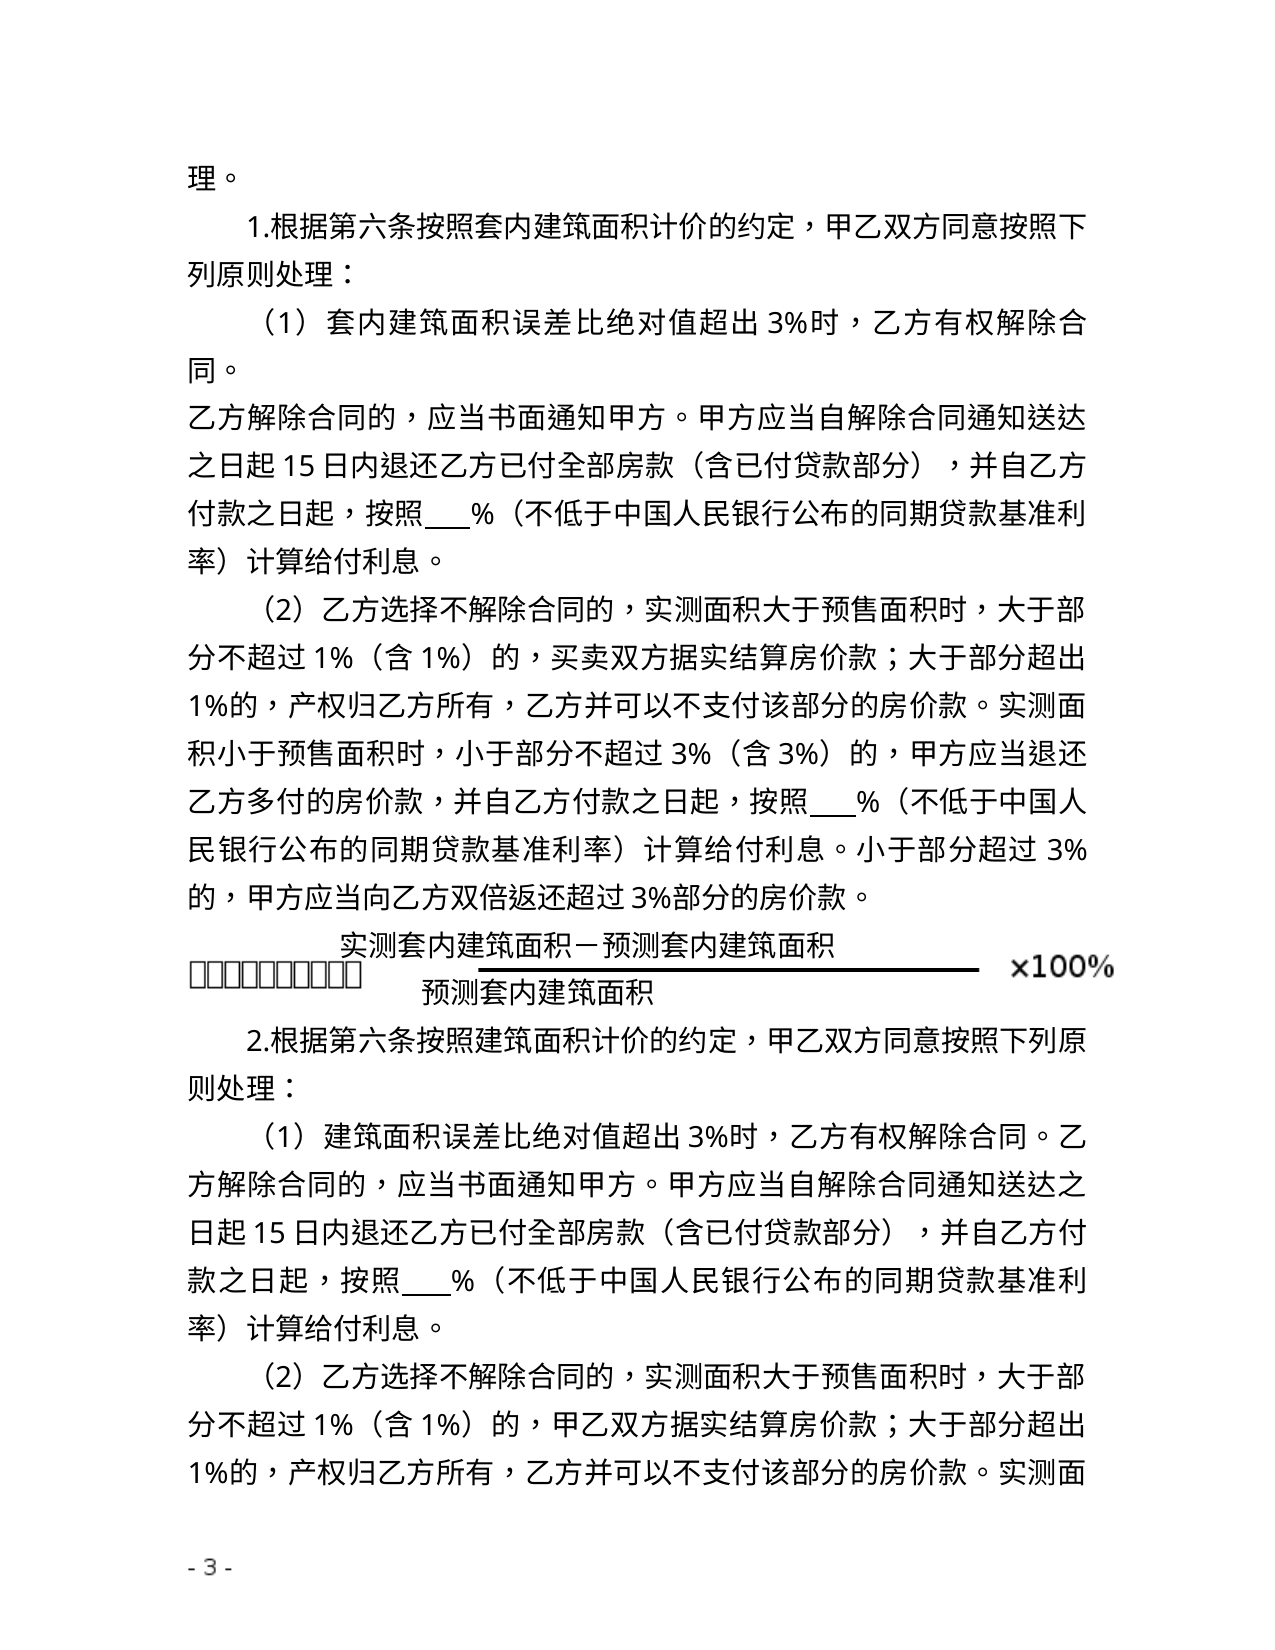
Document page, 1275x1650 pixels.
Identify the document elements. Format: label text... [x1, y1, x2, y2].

picture [187, 1554, 232, 1582]
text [187, 150, 1087, 198]
text （1）套内建筑面积误差比绝对值超出3%时，乙方有权解除合同。 [187, 294, 1087, 389]
text （1）建筑面积误差比绝对值超出3%时，乙方有权解除合同。乙方解除合同的，应当书面通知甲方。甲方应当自解除合同通知送达之日起15日内退还乙方已付全部房款（含已付贷款部分），并自乙方付款之日起，按照 %（不低于中国人民银行公布的同期贷款基准利率）计算给付利息。 [187, 1108, 1087, 1348]
text 乙方解除合同的，应当书面通知甲方。甲方应当自解除合同通知送达之日起15日内退还乙方已付全部房款（含已付贷款部分），并自乙方付款之日起，按照 %（不低于中国人民银行公布的同期贷款基准利率）计算给付利息。 [187, 389, 1087, 581]
text 预测套内建筑面积 [187, 964, 1087, 1012]
text （2）乙方选择不解除合同的，实测面积大于预售面积时，大于部分不超过1%（含1%）的，买卖双方据实结算房价款；大于部分超出1%的，产权归乙方所有，乙方并可以不支付该部分的房价款。实测面积小于预售面积时，小于部分不超过3%（含3%）的，甲方应当退还乙方多付的房价款，并自乙方付款之日起，按照 %（不低于中国人民银行公布的同期贷款基准利率）计算给付利息。小于部分超过3%的，甲方应当向乙方双倍返还超过3%部分的房价款。 [187, 581, 1087, 917]
text 1.根据第六条按照套内建筑面积计价的约定，甲乙双方同意按照下列原则处理： [187, 198, 1087, 294]
text 2.根据第六条按照建筑面积计价的约定，甲乙双方同意按照下列原则处理： [187, 1012, 1087, 1108]
picture [991, 932, 1135, 1000]
picture [173, 932, 981, 1000]
text 实测套内建筑面积－预测套内建筑面积 [187, 917, 1087, 964]
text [187, 1348, 1087, 1492]
